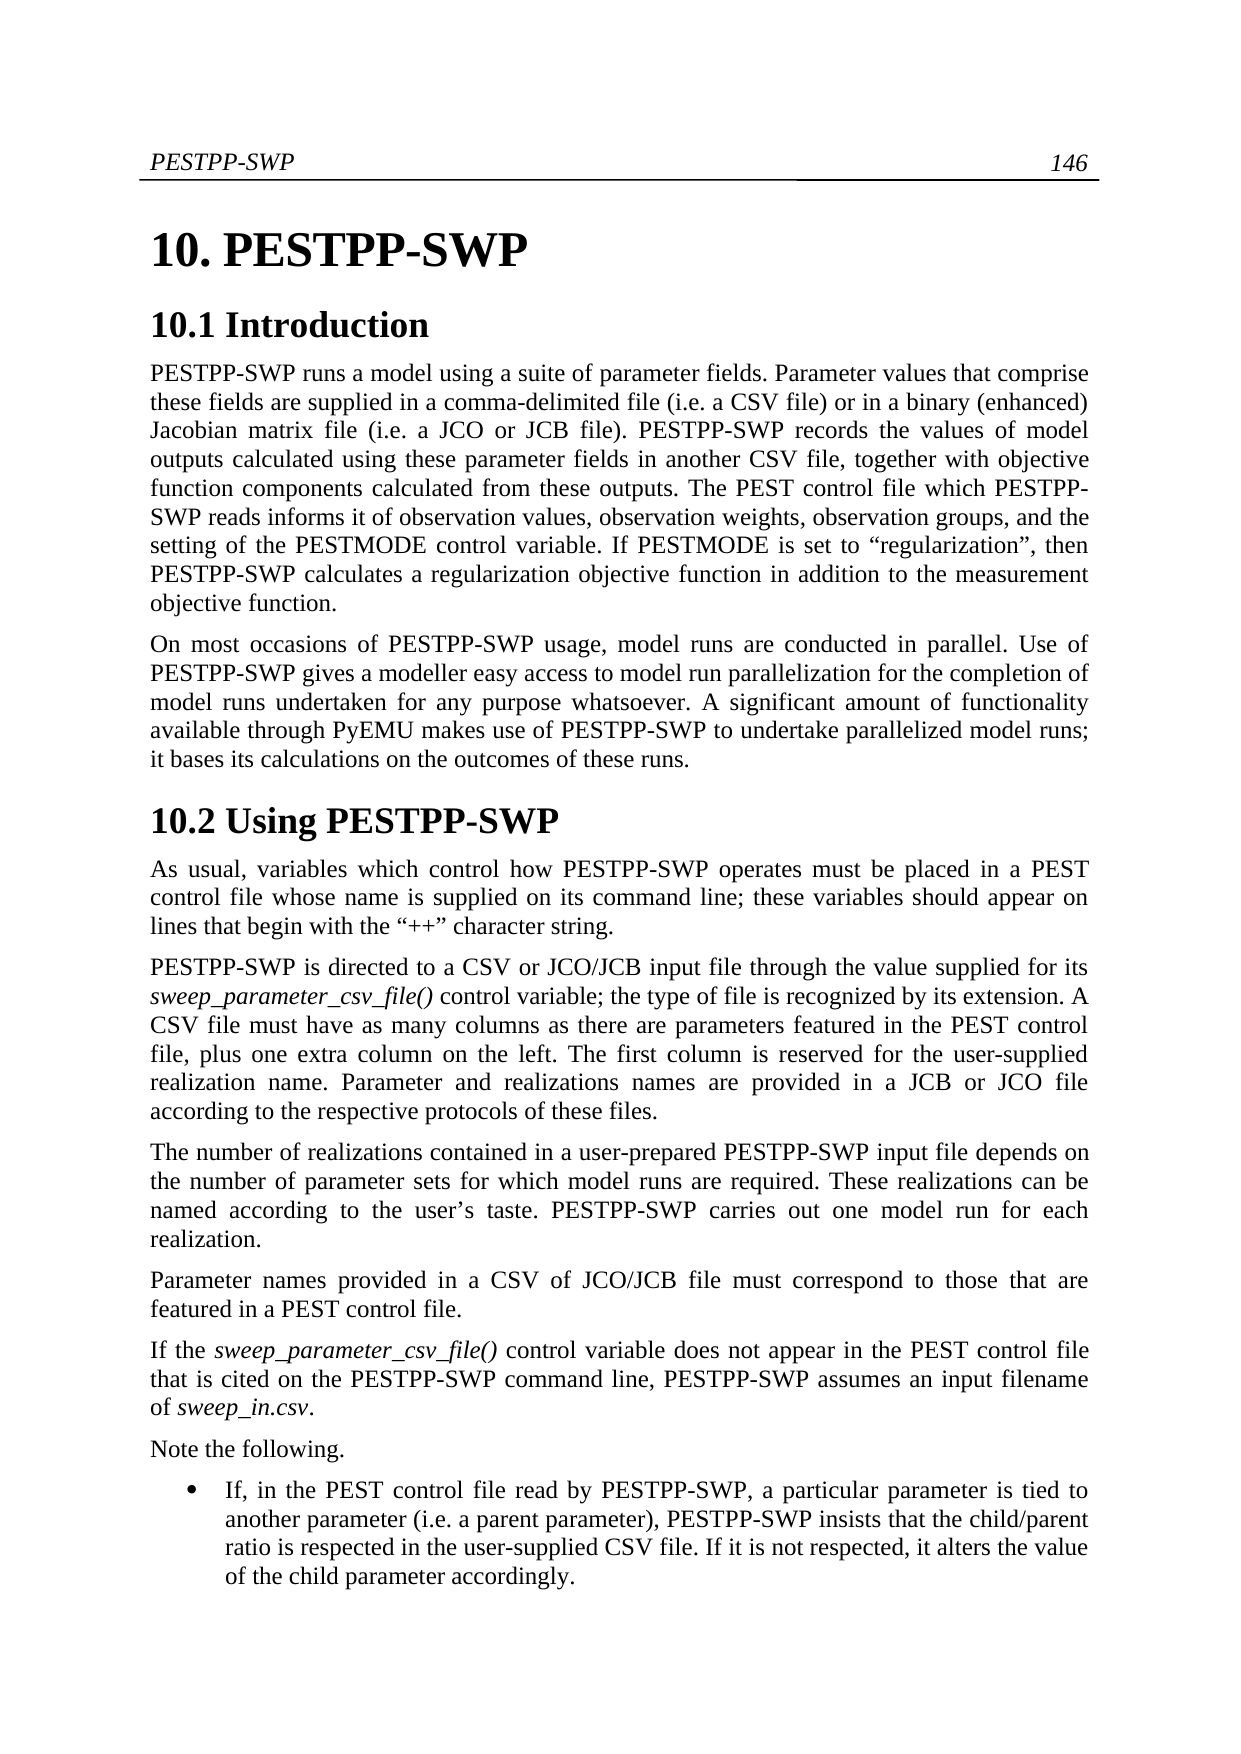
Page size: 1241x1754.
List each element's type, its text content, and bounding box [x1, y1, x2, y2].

subtitle 10.2 Using PESTPP-SWP [150, 798, 1090, 841]
text As usual, variables which control how PESTPP-SWP operates must be placed in a PEST control file whose name is supplied on its command line; these variables should appear on lines that begin with the “++” character string. [150, 854, 1090, 940]
text On most occasions of PESTPP-SWP usage, model runs are conducted in parallel. Use of PESTPP-SWP gives a modeller easy access to model run parallelization for the completion of model runs undertaken for any purpose whatsoever. A significant amount of functionality available through PyEMU makes use of PESTPP-SWP to undertake parallelized model runs; it bases its calculations on the outcomes of these runs. [150, 629, 1090, 773]
text Parameter names provided in a CSV of JCO/JCB file must correspond to those that are featured in a PEST control file. [150, 1265, 1090, 1322]
text Note the following. [150, 1434, 1090, 1462]
text The number of realizations contained in a user-prepared PESTPP-SWP input file depends on the number of parameter sets for which model runs are required. These realizations can be named according to the user’s taste. PESTPP-SWP carries out one model run for each realization. [150, 1137, 1090, 1252]
subtitle 10. PESTPP-SWP [150, 220, 1090, 277]
subtitle 10.1 Introduction [150, 302, 1090, 346]
text PESTPP-SWP runs a model using a suite of parameter fields. Parameter values that comprise these fields are supplied in a comma-delimited file (i.e. a CSV file) or in a binary (enhanced) Jacobian matrix file (i.e. a JCO or JCB file). PESTPP-SWP records the values of model outputs calculated using these parameter fields in another CSV file, together with objective function components calculated from these outputs. The PEST control file which PESTPP-SWP reads informs it of observation values, observation weights, observation groups, and the setting of the PESTMODE control variable. If PESTMODE is set to “regularization”, then PESTPP-SWP calculates a regularization objective function in addition to the measurement objective function. [150, 358, 1090, 617]
text If the sweep_parameter_csv_file() control variable does not appear in the PEST control file that is cited on the PESTPP-SWP command line, PESTPP-SWP assumes an input filename of sweep_in.csv. [150, 1335, 1090, 1421]
list If, in the PEST control file read by PESTPP-SWP, a particular parameter is tied to another parameter (i.e. a parent parameter), PESTPP-SWP insists that the child/parent ratio is respected in the user-supplied CSV file. If it is not respected, it alters the value of the child parameter accordingly. [187, 1475, 1090, 1590]
text PESTPP-SWP is directed to a CSV or JCO/JCB input file through the value supplied for its sweep_parameter_csv_file() control variable; the type of file is recognized by its extension. A CSV file must have as many columns as there are parameters featured in the PEST control file, plus one extra column on the left. The first column is reserved for the user-supplied realization name. Parameter and realizations names are provided in a JCB or JCO file according to the respective protocols of these files. [150, 952, 1090, 1125]
